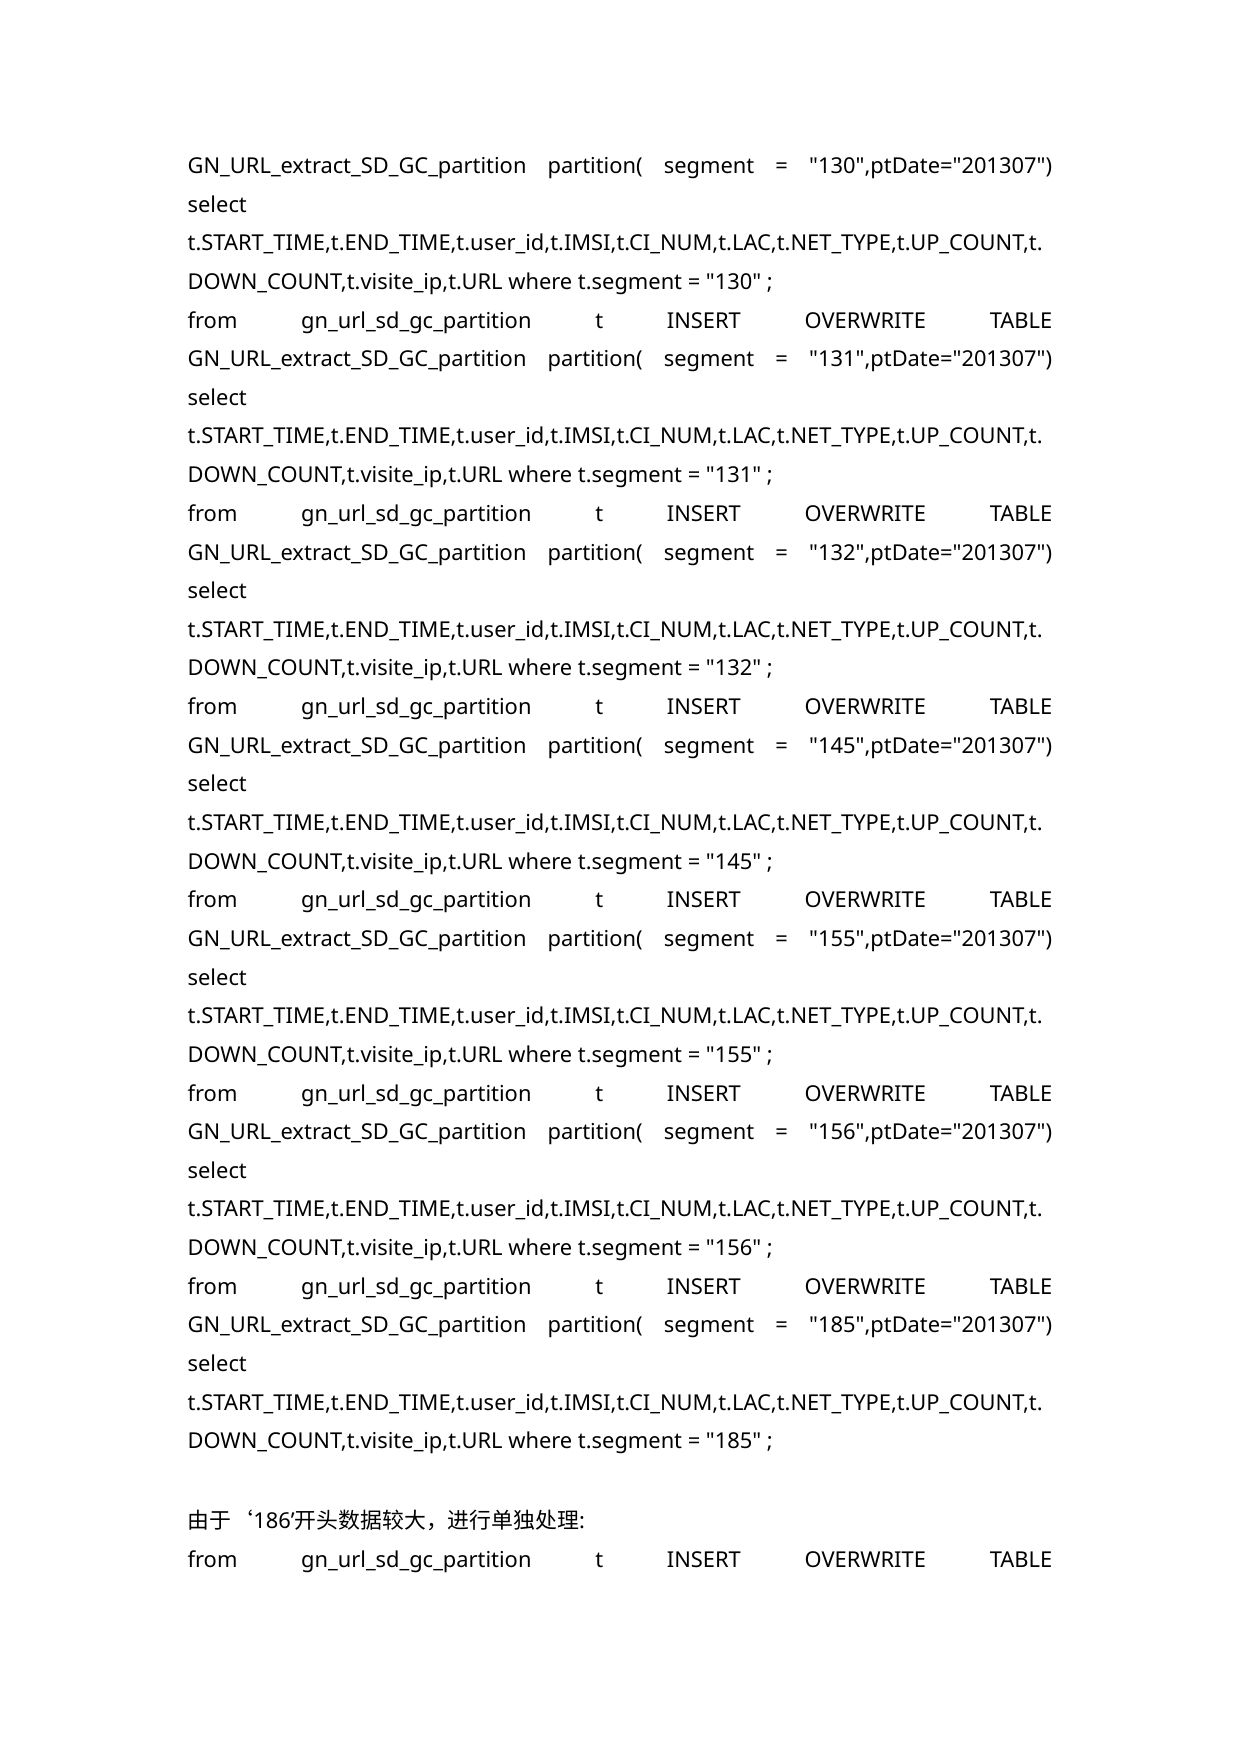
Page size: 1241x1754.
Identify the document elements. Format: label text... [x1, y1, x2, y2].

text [187, 150, 1053, 296]
text from gn_url_sd_gc_partition t INSERT OVERWRITE TABLE GN_URL_extract_SD_GC_partition partition( segment = "145",ptDate="201307") select t.START_TIME,t.END_TIME,t.user_id,t.IMSI,t.CI_NUM,t.LAC,t.NET_TYPE,t.UP_COUNT,t.DOWN_COUNT,t.visite_ip,t.URL where t.segment = "145" ; [187, 691, 1053, 875]
text from gn_url_sd_gc_partition t INSERT OVERWRITE TABLE GN_URL_extract_SD_GC_partition partition( segment = "185",ptDate="201307") select t.START_TIME,t.END_TIME,t.user_id,t.IMSI,t.CI_NUM,t.LAC,t.NET_TYPE,t.UP_COUNT,t.DOWN_COUNT,t.visite_ip,t.URL where t.segment = "185" ; [187, 1271, 1053, 1455]
text from gn_url_sd_gc_partition t INSERT OVERWRITE TABLE GN_URL_extract_SD_GC_partition partition( segment = "131",ptDate="201307") select t.START_TIME,t.END_TIME,t.user_id,t.IMSI,t.CI_NUM,t.LAC,t.NET_TYPE,t.UP_COUNT,t.DOWN_COUNT,t.visite_ip,t.URL where t.segment = "131" ; [187, 304, 1053, 489]
text from gn_url_sd_gc_partition t INSERT OVERWRITE TABLE GN_URL_extract_SD_GC_partition partition( segment = "155",ptDate="201307") select t.START_TIME,t.END_TIME,t.user_id,t.IMSI,t.CI_NUM,t.LAC,t.NET_TYPE,t.UP_COUNT,t.DOWN_COUNT,t.visite_ip,t.URL where t.segment = "155" ; [187, 884, 1053, 1069]
text 由于‘186’开头数据较大，进行单独处理: [187, 1503, 1053, 1534]
text from gn_url_sd_gc_partition t INSERT OVERWRITE TABLE GN_URL_extract_SD_GC_partition partition( segment = "132",ptDate="201307") select t.START_TIME,t.END_TIME,t.user_id,t.IMSI,t.CI_NUM,t.LAC,t.NET_TYPE,t.UP_COUNT,t.DOWN_COUNT,t.visite_ip,t.URL where t.segment = "132" ; [187, 498, 1053, 682]
text from gn_url_sd_gc_partition t INSERT OVERWRITE TABLE GN_URL_extract_SD_GC_partition partition( segment = "156",ptDate="201307") select t.START_TIME,t.END_TIME,t.user_id,t.IMSI,t.CI_NUM,t.LAC,t.NET_TYPE,t.UP_COUNT,t.DOWN_COUNT,t.visite_ip,t.URL where t.segment = "156" ; [187, 1077, 1053, 1262]
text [187, 1544, 1053, 1574]
